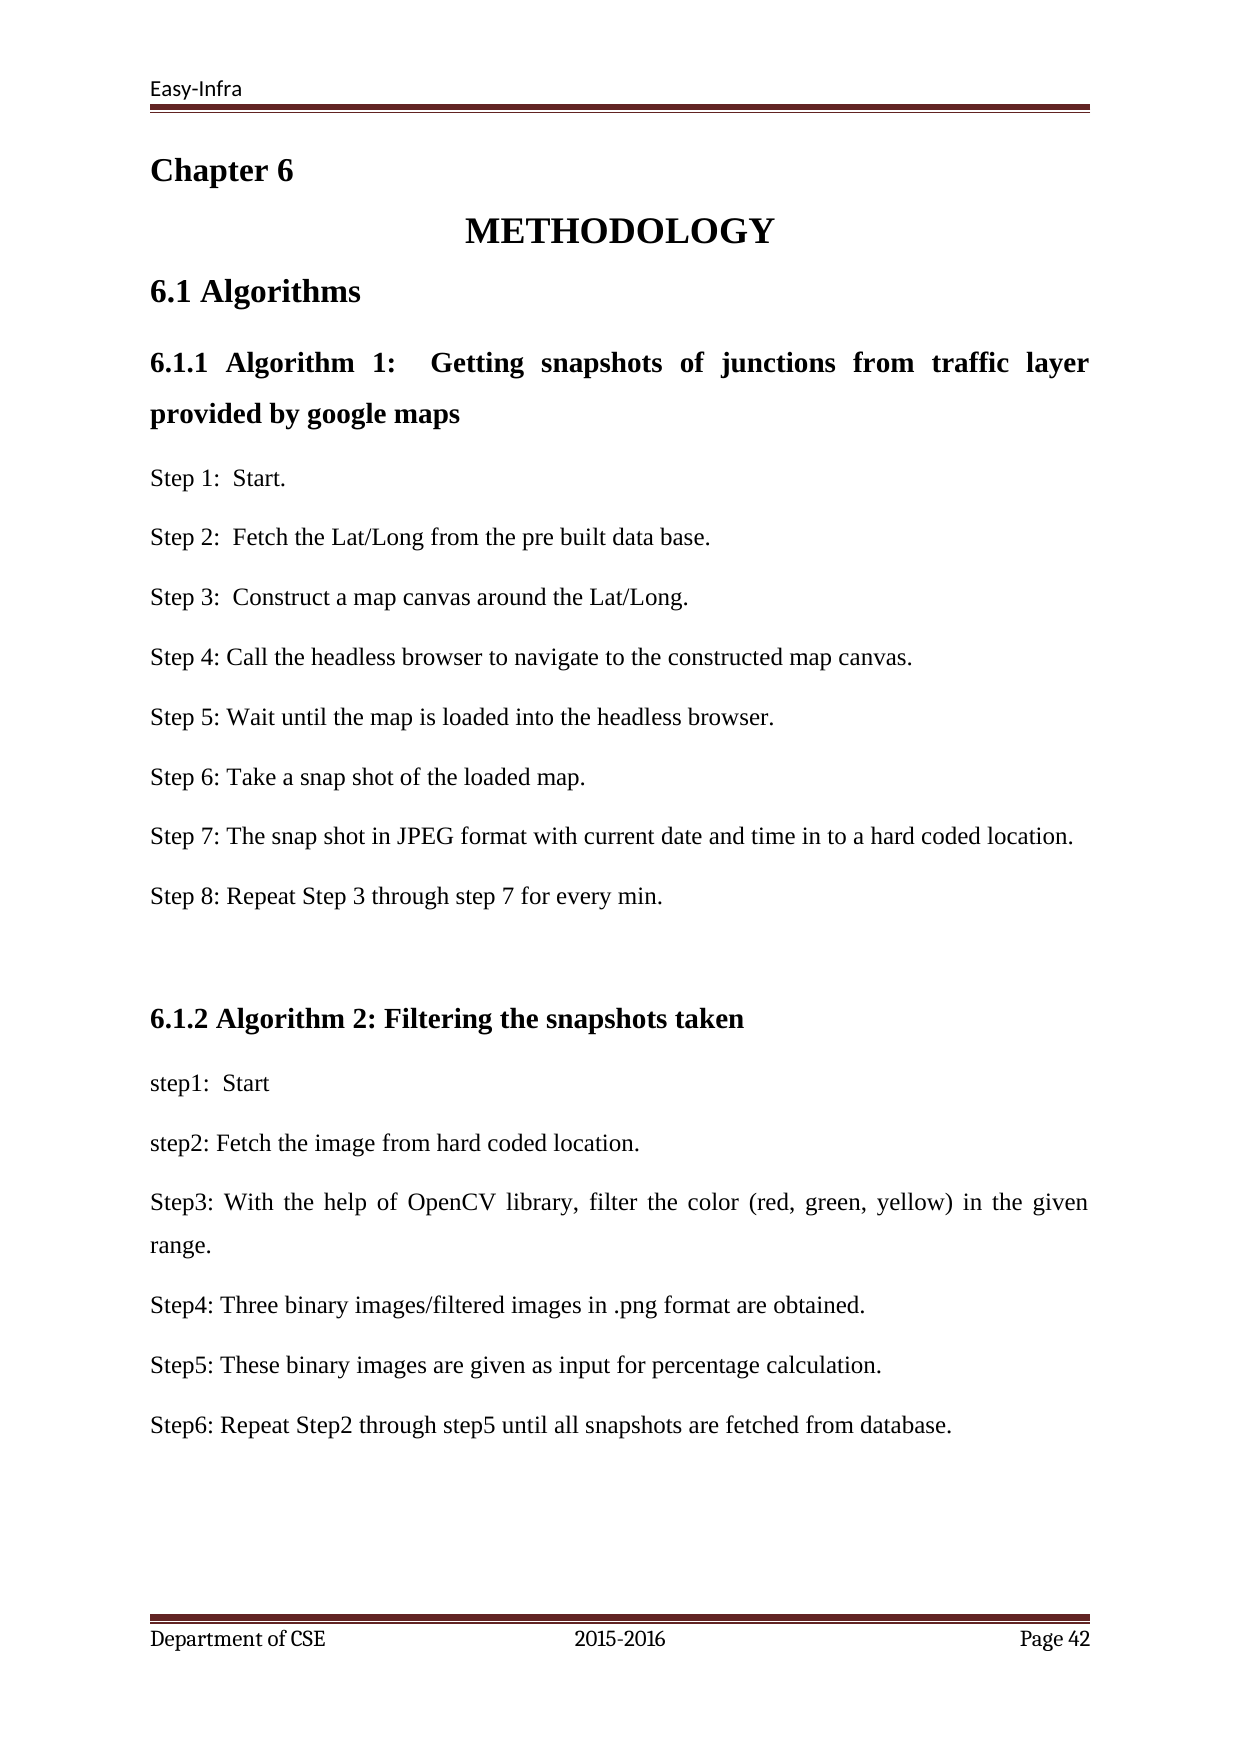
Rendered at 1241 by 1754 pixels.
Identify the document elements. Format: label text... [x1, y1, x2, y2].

text Step 2: Fetch the Lat/Long from the pre built data base. [150, 522, 1090, 551]
text Step 5: Wait until the map is loaded into the headless browser. [150, 702, 1090, 731]
text 6.1 Algorithms [150, 271, 1090, 309]
text Step 3: Construct a map canvas around the Lat/Long. [150, 582, 1090, 611]
text Step 1: Start. [150, 463, 1090, 491]
text Step 7: The snap shot in JPEG format with current date and time in to a hard coded location. [150, 821, 1090, 850]
text Step3: With the help of OpenCV library, filter the color (red, green, yellow) in the given range. [150, 1187, 1090, 1259]
text Step 6: Take a snap shot of the loaded map. [150, 762, 1090, 790]
text Step 4: Call the headless browser to navigate to the constructed map canvas. [150, 642, 1090, 671]
text step2: Fetch the image from hard coded location. [150, 1128, 1090, 1156]
text Step 8: Repeat Step 3 through step 7 for every min. [150, 881, 1090, 910]
text Step5: These binary images are given as input for percentage calculation. [150, 1350, 1090, 1379]
text METHODOLOGY [150, 208, 1090, 251]
text 6.1.1 Algorithm 1: Getting snapshots of junctions from traffic layer provided by google maps [150, 345, 1090, 429]
text Step4: Three binary images/filtered images in .png format are obtained. [150, 1290, 1090, 1319]
text step1: Start [150, 1068, 1090, 1097]
text 6.1.2 Algorithm 2: Filtering the snapshots taken [150, 1001, 1090, 1034]
text Chapter 6 [150, 150, 1090, 188]
text Step6: Repeat Step2 through step5 until all snapshots are fetched from database. [150, 1410, 1090, 1439]
